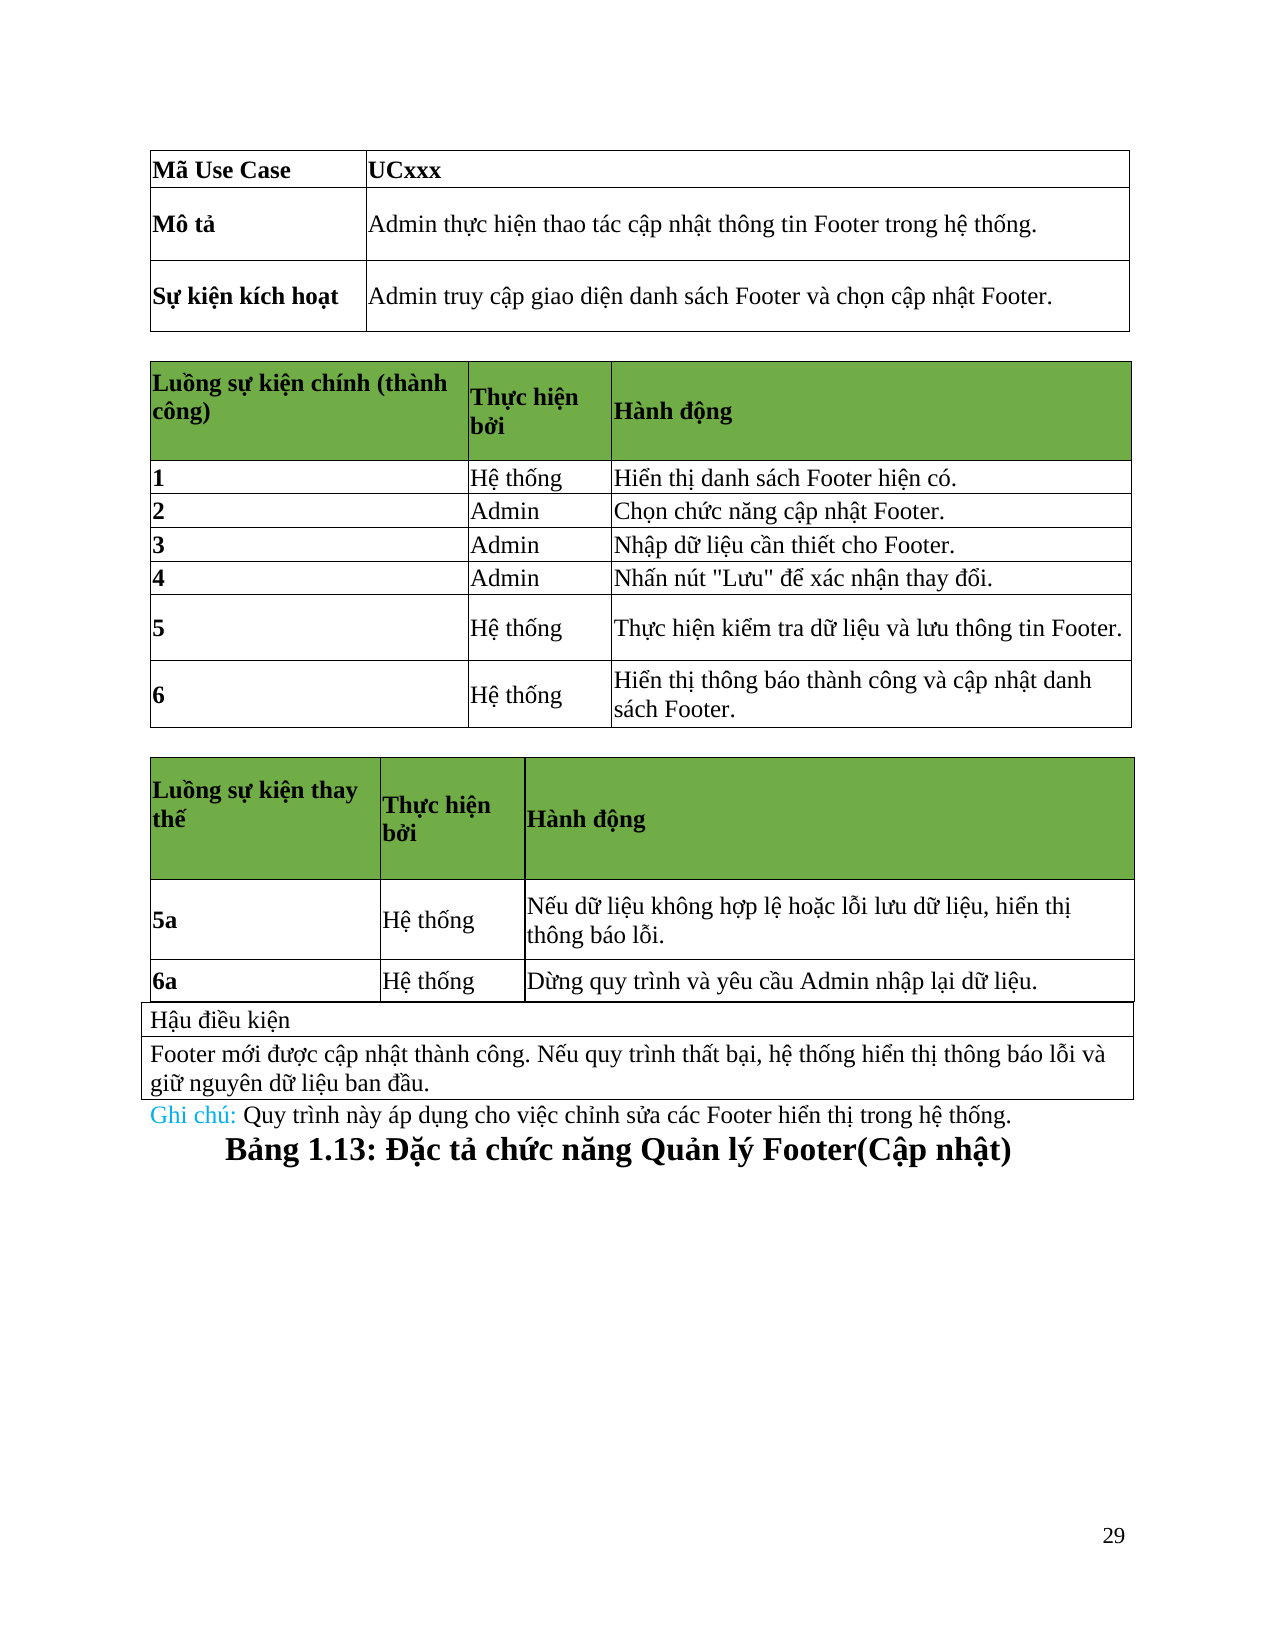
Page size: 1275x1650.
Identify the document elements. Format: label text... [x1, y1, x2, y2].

table_cell 1 [151, 461, 468, 493]
table_cell Hiển thị danh sách Footer hiện có. [612, 461, 1131, 493]
table_header Mã Use Case [151, 151, 366, 187]
table_cell Nhấn nút "Lưu" để xác nhận thay đổi. [612, 562, 1131, 594]
table_cell Thực hiện kiểm tra dữ liệu và lưu thông tin Footer. [612, 595, 1131, 660]
table_header Hành động [612, 362, 1131, 460]
table_cell Hiển thị thông báo thành công và cập nhật danh sách Footer. [612, 661, 1131, 727]
table_cell 5 [151, 595, 468, 660]
table_cell Admin [469, 562, 611, 594]
table_header Thực hiện bởi [469, 362, 611, 460]
table_cell 5a [151, 880, 380, 959]
table_cell Admin thực hiện thao tác cập nhật thông tin Footer trong hệ thống. [367, 188, 1129, 260]
table_cell 3 [151, 528, 468, 561]
table_cell Nếu dữ liệu không hợp lệ hoặc lỗi lưu dữ liệu, hiển thị thông báo lỗi. [526, 880, 1134, 959]
table_cell 4 [151, 562, 468, 594]
text Bảng 1.13: Đặc tả chức năng Quản lý Footer(Cập nhật) [150, 1129, 1125, 1167]
table_header Luồng sự kiện chính (thành công) [151, 362, 468, 460]
table_cell Chọn chức năng cập nhật Footer. [612, 494, 1131, 527]
text Hậu điều kiện [142, 1003, 1133, 1036]
text Ghi chú: Quy trình này áp dụng cho việc chỉnh sửa các Footer hiển thị trong hệ thống. [150, 1100, 1125, 1129]
table_cell Admin [469, 528, 611, 561]
table_cell 2 [151, 494, 468, 527]
text Footer mới được cập nhật thành công. Nếu quy trình thất bại, hệ thống hiển thị thông báo lỗi và giữ nguyên dữ liệu ban đầu. [142, 1037, 1133, 1099]
table_cell Hệ thống [469, 661, 611, 727]
table_header Luồng sự kiện thay thế [151, 758, 380, 879]
table_cell Sự kiện kích hoạt [151, 261, 366, 331]
table_cell Admin truy cập giao diện danh sách Footer và chọn cập nhật Footer. [367, 261, 1129, 331]
table_cell Hệ thống [469, 461, 611, 493]
table_header Hành động [526, 758, 1134, 879]
table_cell Hệ thống [469, 595, 611, 660]
table_cell Admin [469, 494, 611, 527]
table_cell Hệ thống [381, 960, 524, 1001]
table_cell 6 [151, 661, 468, 727]
table_header UCxxx [367, 151, 1129, 187]
table_cell Hệ thống [381, 880, 524, 959]
table_header Thực hiện bởi [381, 758, 524, 879]
table_cell Mô tả [151, 188, 366, 260]
table_cell Nhập dữ liệu cần thiết cho Footer. [612, 528, 1131, 561]
table_cell Dừng quy trình và yêu cầu Admin nhập lại dữ liệu. [526, 960, 1134, 1001]
table_cell 6a [151, 960, 380, 1001]
